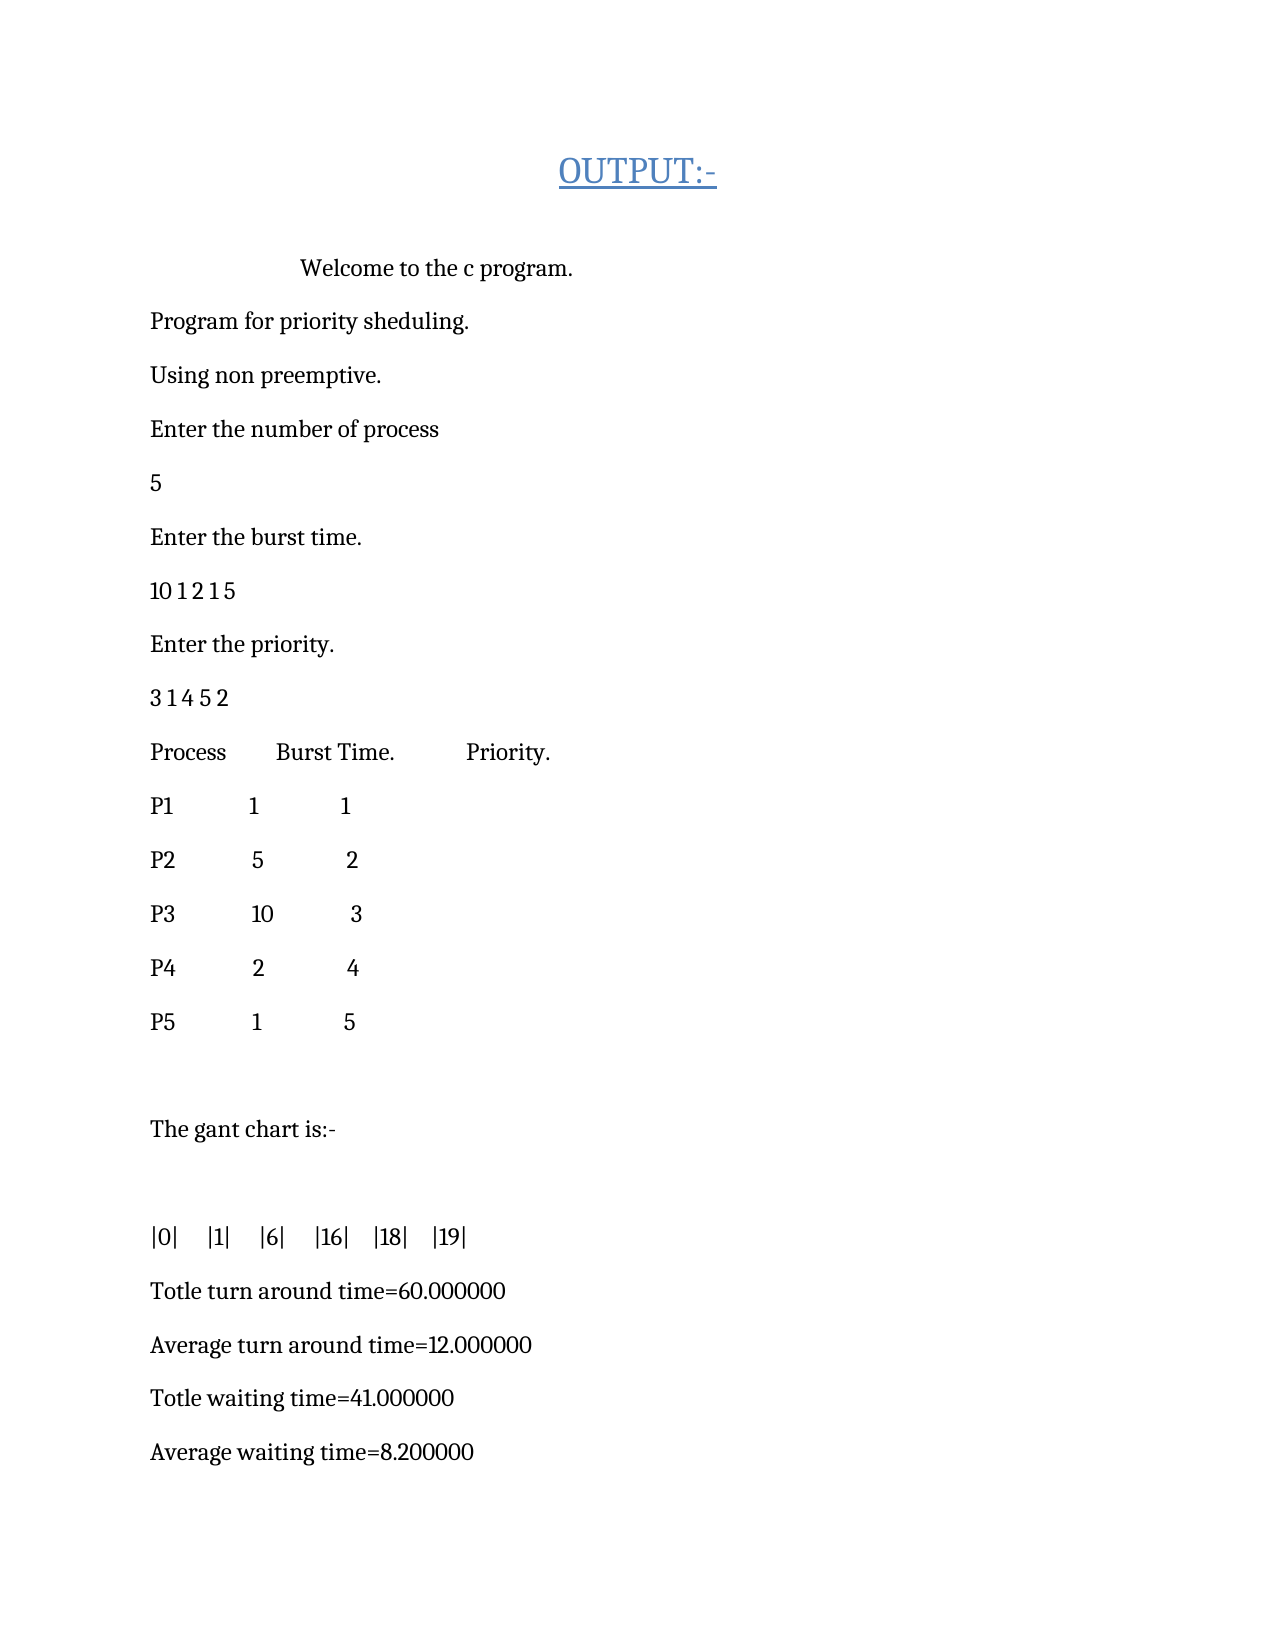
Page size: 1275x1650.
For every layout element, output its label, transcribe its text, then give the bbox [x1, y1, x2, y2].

text Process Burst Time. Priority. [150, 738, 1125, 767]
text 3 1 4 5 2 [150, 684, 1125, 713]
text Enter the priority. [150, 630, 1125, 659]
text P4 2 4 [150, 953, 1125, 982]
subtitle OUTPUT:- [150, 150, 1125, 193]
text P2 5 2 [150, 846, 1125, 874]
text |0| |1| |6| |16| |18| |19| [150, 1223, 1125, 1252]
text Average waiting time=8.200000 [150, 1438, 1125, 1467]
text Using non preemptive. [150, 361, 1125, 390]
text Enter the burst time. [150, 523, 1125, 551]
text P3 10 3 [150, 900, 1125, 928]
text Totle waiting time=41.000000 [150, 1384, 1125, 1413]
text P5 1 5 [150, 1007, 1125, 1036]
text Totle turn around time=60.000000 [150, 1277, 1125, 1305]
text Welcome to the c program. [150, 253, 1125, 282]
text Average turn around time=12.000000 [150, 1331, 1125, 1359]
text 10 1 2 1 5 [150, 577, 1125, 605]
text The gant chart is:- [150, 1115, 1125, 1144]
text Program for priority sheduling. [150, 307, 1125, 336]
text P1 1 1 [150, 792, 1125, 821]
text 5 [150, 469, 1125, 498]
text Enter the number of process [150, 415, 1125, 444]
